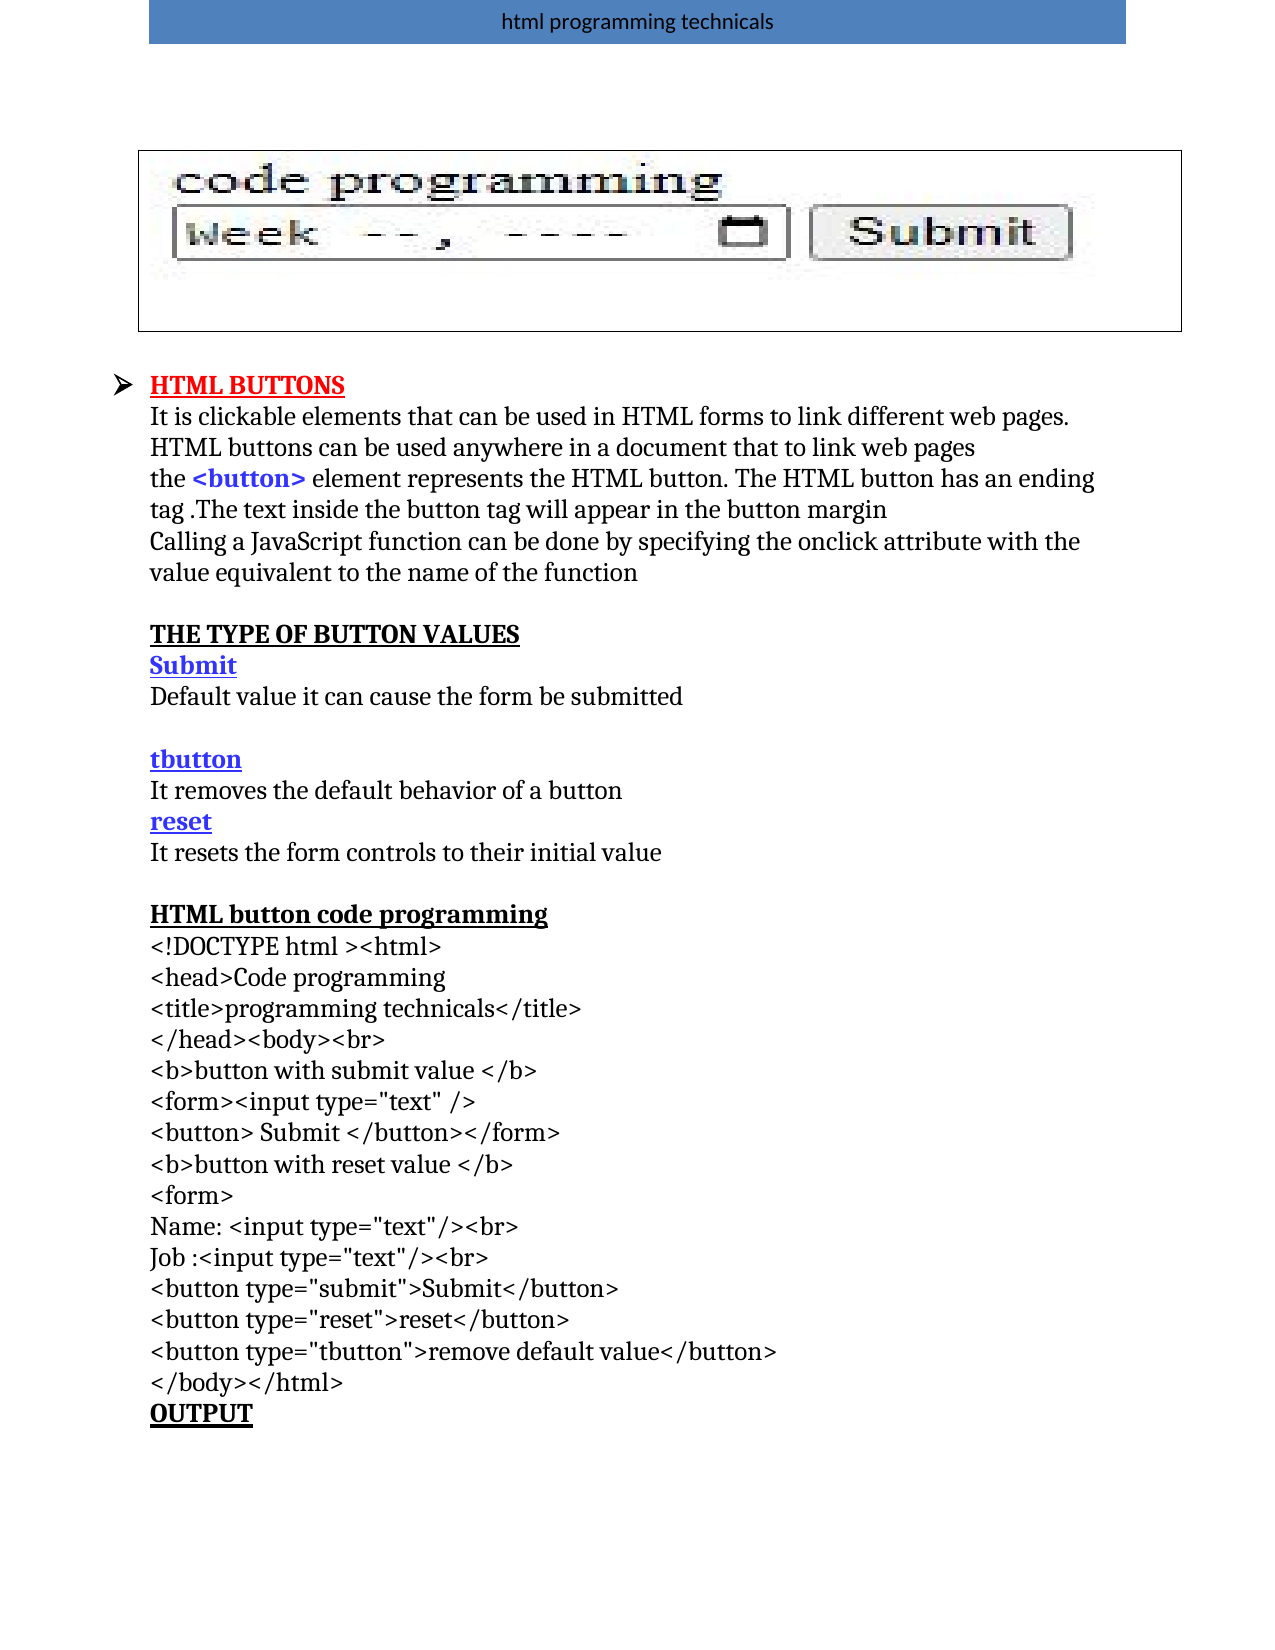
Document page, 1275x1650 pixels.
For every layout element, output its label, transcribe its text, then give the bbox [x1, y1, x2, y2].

text It resets the form controls to their initial value [150, 837, 1125, 868]
text HTML button code programming <!DOCTYPE html ><html> [150, 899, 1125, 962]
text <button type="reset">reset</button> [150, 1304, 1125, 1336]
text <button type="tbutton">remove default value</button> [150, 1336, 1125, 1367]
text <b>button with reset value </b> [150, 1149, 1125, 1180]
text Calling a JavaScript function can be done by specifying the onclick attribute with the value equivalent to the name of the function [150, 526, 1125, 588]
text Submit [150, 650, 1125, 681]
picture [150, 151, 1155, 321]
text THE TYPE OF BUTTON VALUES [150, 588, 1125, 650]
text HTML buttons can be used anywhere in a document that to link web pages the <button> element represents the HTML button. The HTML button has an ending tag .The text inside the button tag will appear in the button margin [150, 432, 1125, 526]
table_header [139, 151, 1181, 331]
text Job :<input type="text"/><br> [150, 1242, 1125, 1273]
text <form><input type="text" /> [150, 1086, 1125, 1117]
text tbutton [150, 744, 1125, 775]
text <button type="submit">Submit</button> [150, 1273, 1125, 1304]
text Default value it can cause the form be submitted [150, 681, 1125, 713]
text </head><body><br> [150, 1024, 1125, 1055]
text It removes the default behavior of a button [150, 775, 1125, 806]
text Name: <input type="text"/><br> [150, 1211, 1125, 1242]
text <form> [150, 1180, 1125, 1211]
text It is clickable elements that can be used in HTML forms to link different web pages. [150, 401, 1125, 432]
list HTML BUTTONS [112, 370, 1125, 401]
text <head>Code programming [150, 962, 1125, 993]
text </body></html> [150, 1367, 1125, 1398]
text <b>button with submit value </b> [150, 1055, 1125, 1086]
text OUTPUT [150, 1398, 1125, 1429]
text reset [150, 806, 1125, 837]
text <title>programming technicals</title> [150, 993, 1125, 1024]
text <button> Submit </button></form> [150, 1117, 1125, 1149]
